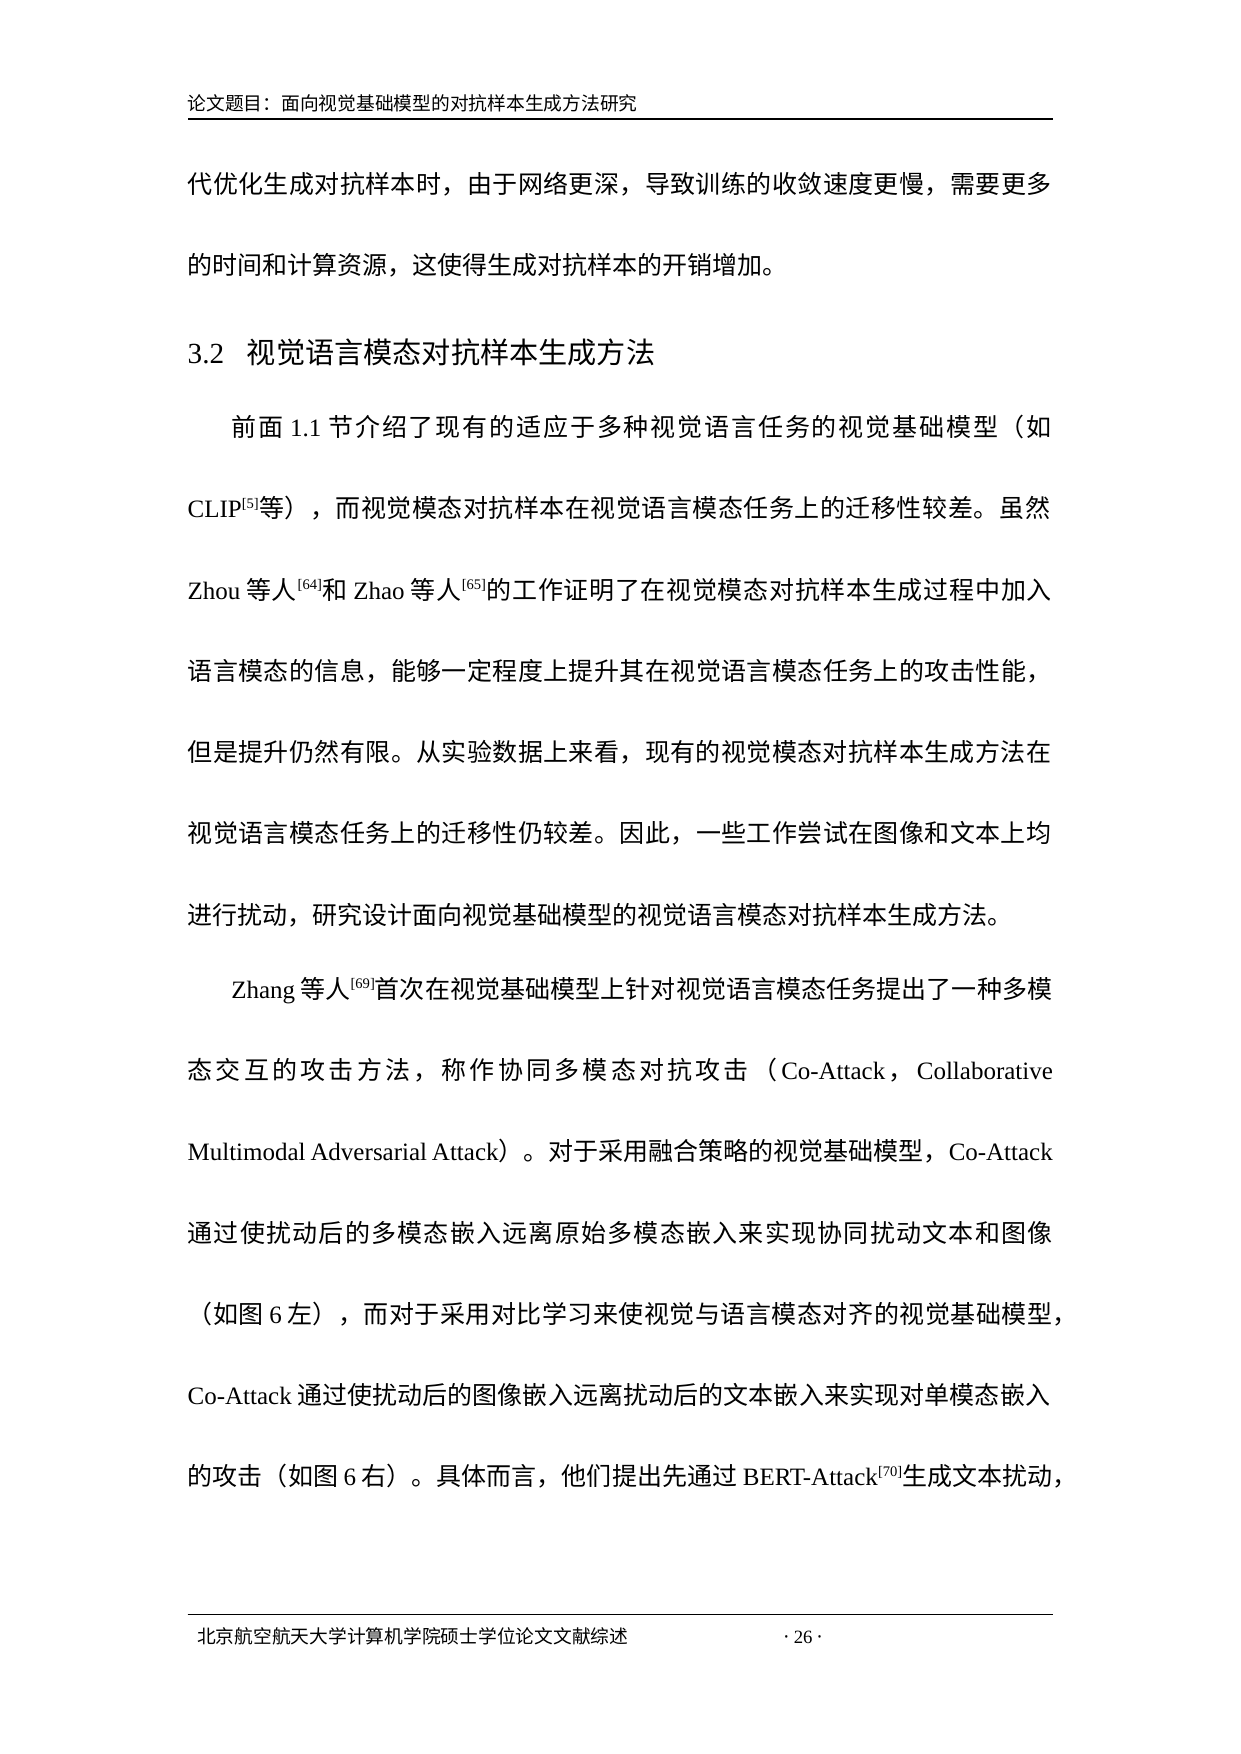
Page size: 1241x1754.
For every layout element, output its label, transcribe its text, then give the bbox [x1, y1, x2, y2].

subtitle 视觉语言模态对抗样本生成方法 [187, 318, 1053, 383]
text 前面1.1节介绍了现有的适应于多种视觉语言任务的视觉基础模型（如CLIP[5]等），而视觉模态对抗样本在视觉语言模态任务上的迁移性较差。虽然Zhou等人[64]和Zhao等人[65]的工作证明了在视觉模态对抗样本生成过程中加入语言模态的信息，能够一定程度上提升其在视觉语言模态任务上的攻击性能，但是提升仍然有限。从实验数据上来看，现有的视觉模态对抗样本生成方法在视觉语言模态任务上的迁移性仍较差。因此，一些工作尝试在图像和文本上均进行扰动，研究设计面向视觉基础模型的视觉语言模态对抗样本生成方法。 [187, 393, 1053, 946]
